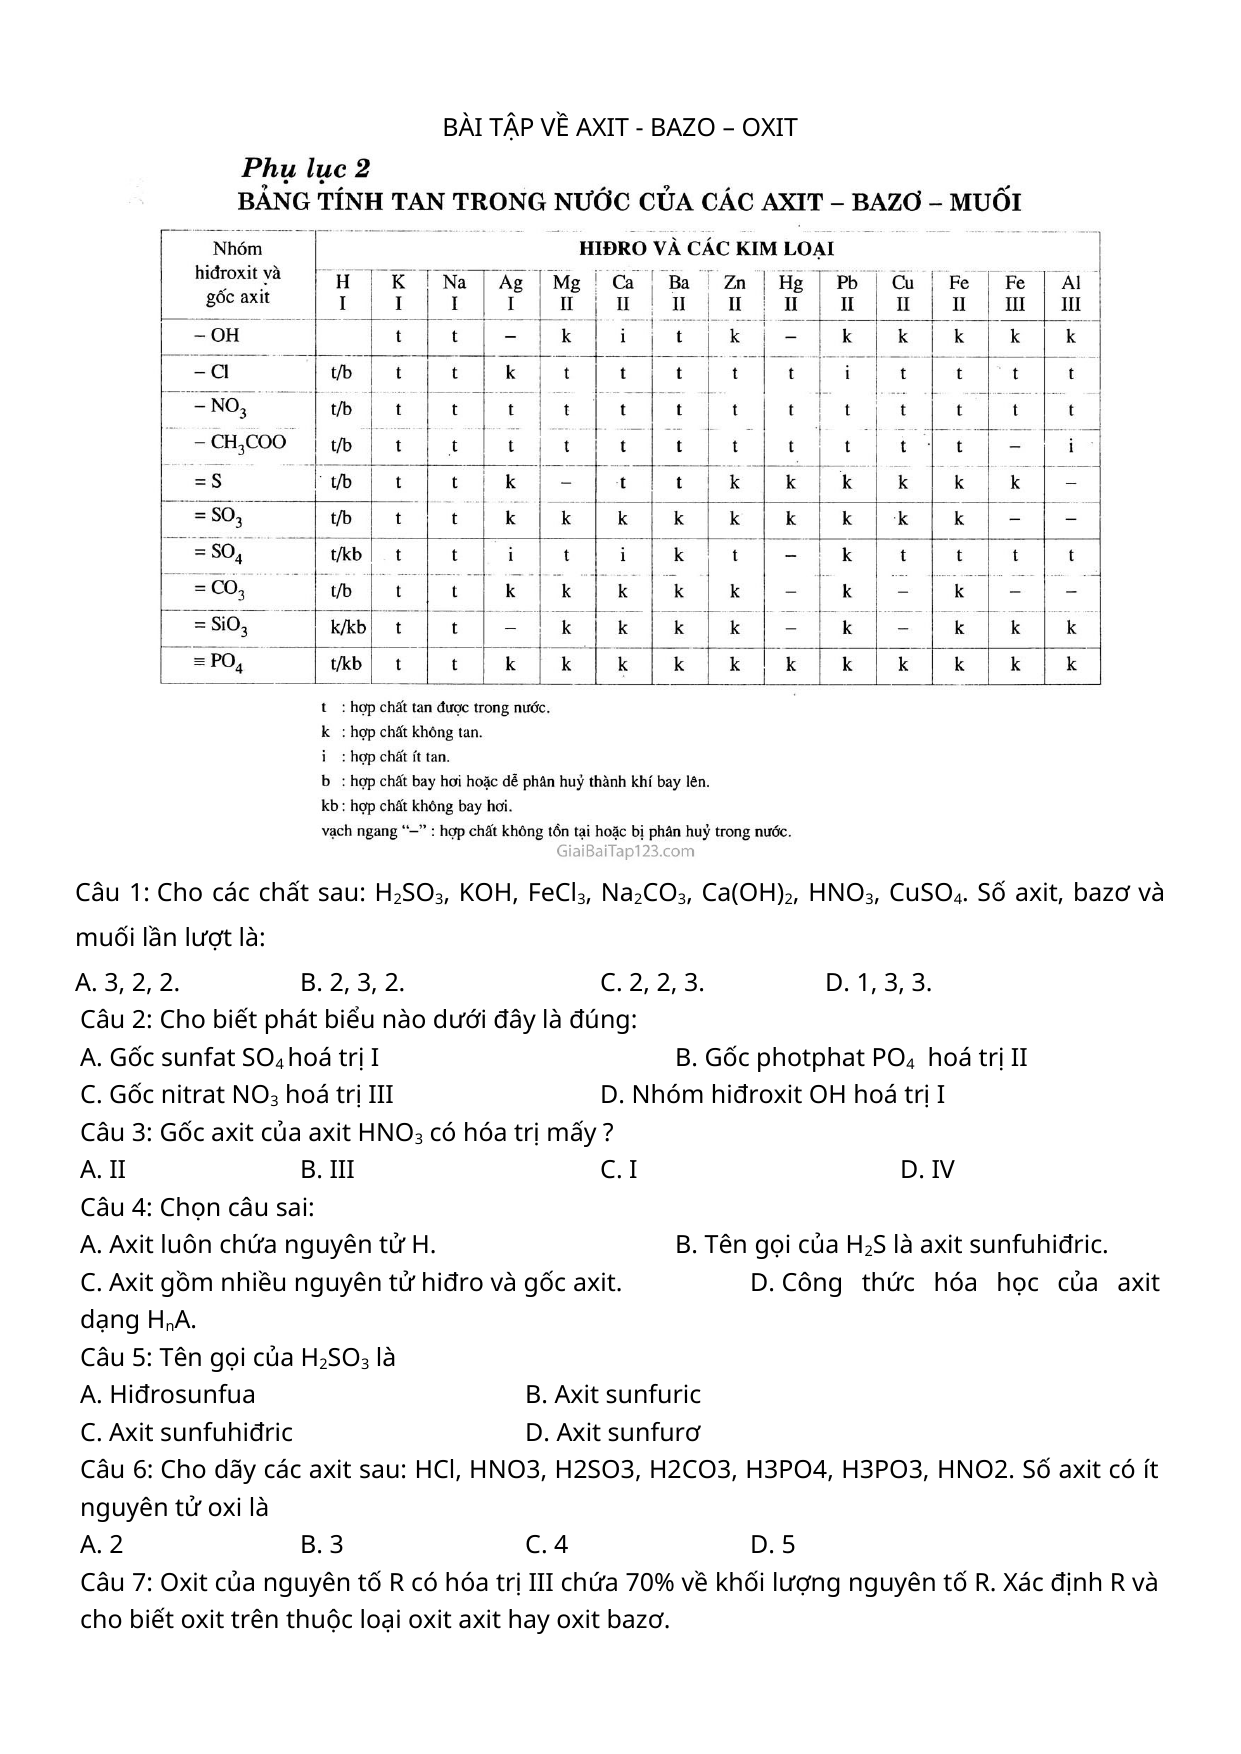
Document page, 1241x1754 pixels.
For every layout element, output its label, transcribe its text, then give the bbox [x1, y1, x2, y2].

text A. 2 B. 3 C. 4 D. 5 [80, 1523, 1160, 1561]
text BÀI TẬP VỀ AXIT - BAZO – OXIT [80, 106, 1160, 143]
text C. Axit sunfuhiđric D. Axit sunfurơ [80, 1411, 1160, 1448]
text C. Axit gồm nhiều nguyên tử hiđro và gốc axit. D. Công thức hóa học của axit dạng HnA. [80, 1261, 1160, 1336]
text A. Hiđrosunfua B. Axit sunfuric [80, 1373, 1160, 1411]
text A. II B. III C. I D. IV [80, 1148, 1160, 1186]
text Câu 5: Tên gọi của H2SO3 là [80, 1336, 1160, 1373]
picture [80, 143, 1171, 864]
text Câu 7: Oxit của nguyên tố R có hóa trị III chứa 70% về khối lượng nguyên tố R. Xác định R và cho biết oxit trên thuộc loại oxit axit hay oxit bazơ. [80, 1561, 1160, 1636]
text Câu 6: Cho dãy các axit sau: HCl, HNO3, H2SO3, H2CO3, H3PO4, H3PO3, HNO2. Số axit có ít nguyên tử oxi là [80, 1448, 1160, 1523]
text A. Axit luôn chứa nguyên tử H. B. Tên gọi của H2S là axit sunfuhiđric. [80, 1223, 1160, 1261]
text A. 3, 2, 2. B. 2, 3, 2. C. 2, 2, 3. D. 1, 3, 3. [75, 953, 1165, 998]
text Câu 1: Cho các chất sau: H2SO3, KOH, FeCl3, Na2CO3, Ca(OH)2, HNO3, CuSO4. Số axit, bazơ và muối lần lượt là: [75, 863, 1165, 953]
text Câu 3: Gốc axit của axit HNO3 có hóa trị mấy ? [80, 1111, 1160, 1148]
text C. Gốc nitrat NO3 hoá trị III D. Nhóm hiđroxit OH hoá trị I [80, 1073, 1160, 1111]
text A. Gốc sunfat SO4 hoá trị I B. Gốc photphat PO4 hoá trị II [80, 1036, 1160, 1073]
text Câu 4: Chọn câu sai: [80, 1186, 1160, 1223]
text Câu 2: Cho biết phát biểu nào dưới đây là đúng: [80, 998, 1160, 1036]
